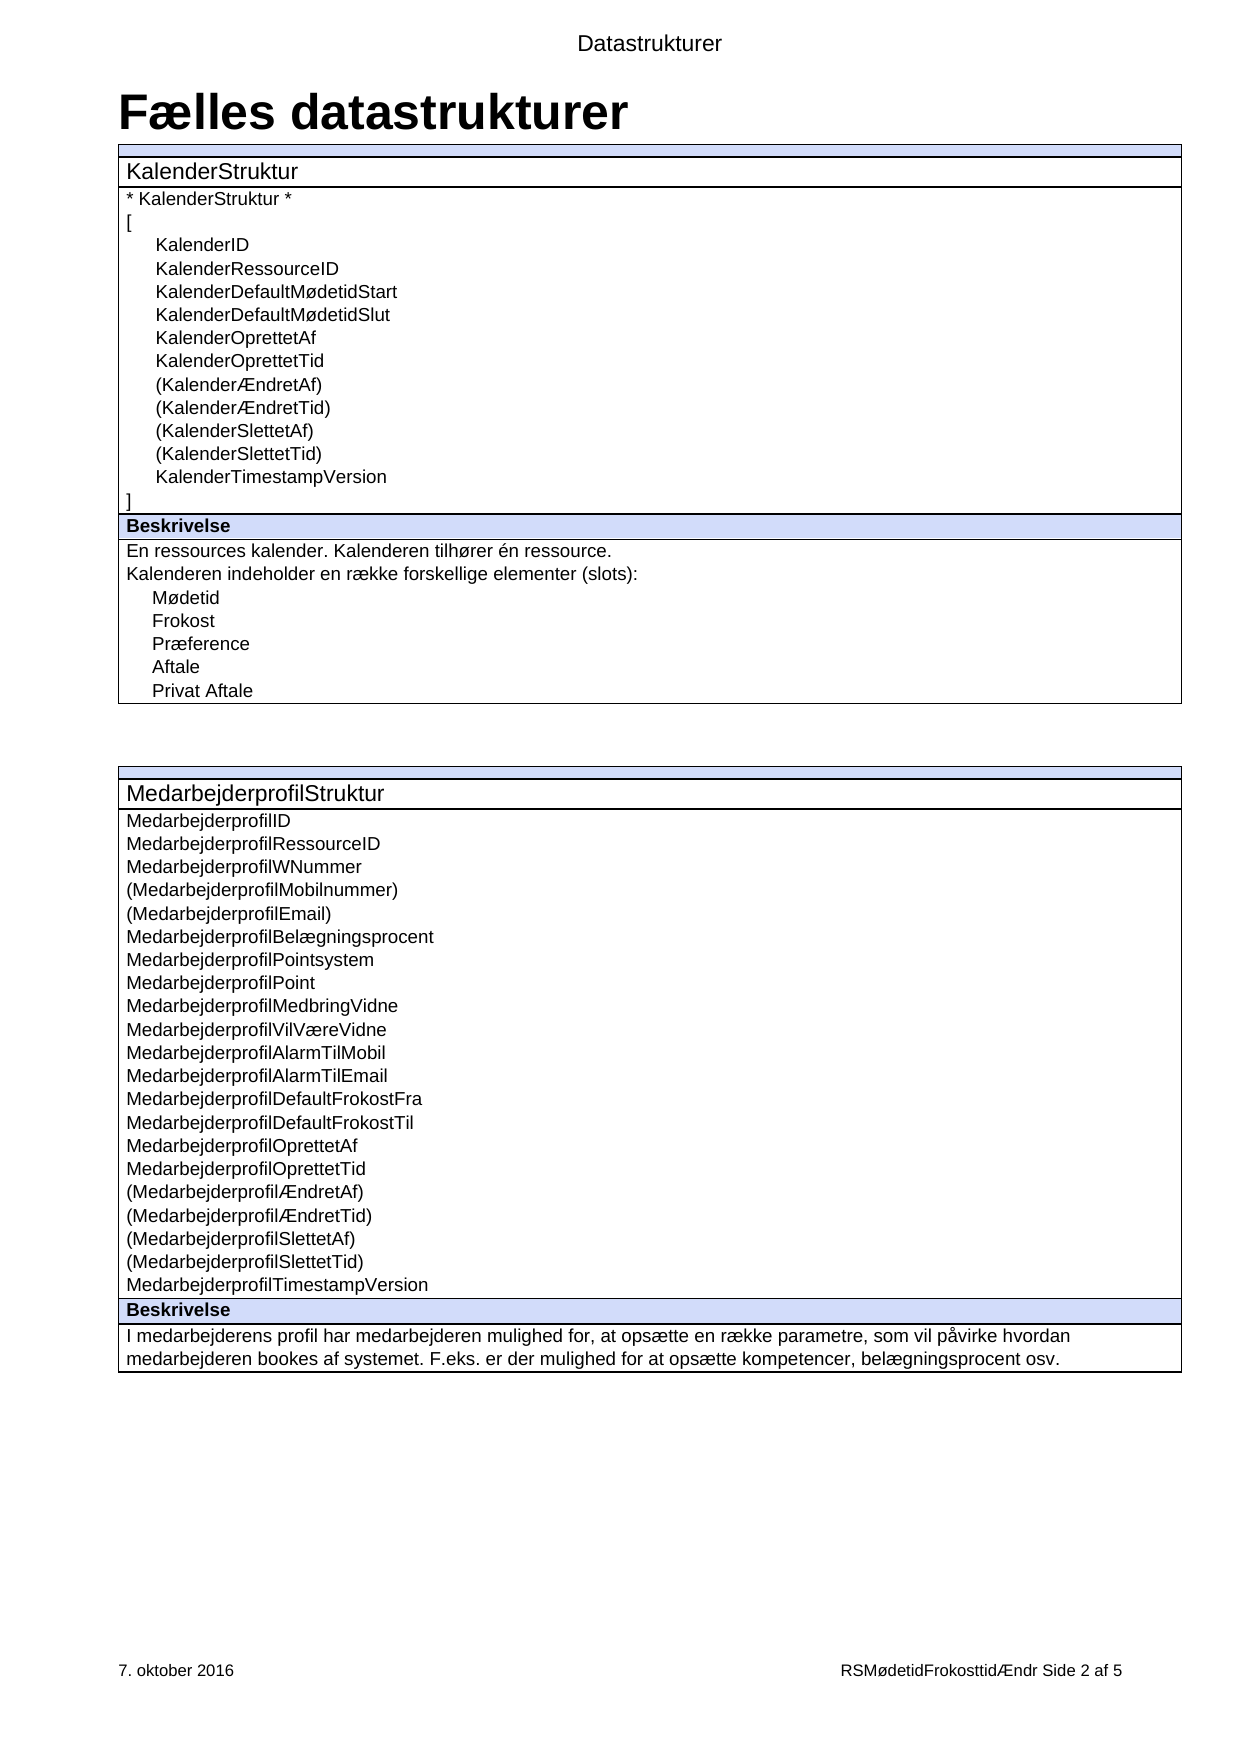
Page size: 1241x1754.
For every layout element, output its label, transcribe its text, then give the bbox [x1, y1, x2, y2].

table_cell Beskrivelse [119, 515, 1181, 538]
table_cell KalenderStruktur [119, 158, 1181, 186]
table_cell I medarbejderens profil har medarbejderen mulighed for, at opsætte en række parametre, som vil påvirke hvordan medarbejderen bookes af systemet. F.eks. er der mulighed for at opsætte kompetencer, belægningsprocent osv. [119, 1325, 1181, 1371]
table_cell En ressources kalender. Kalenderen tilhører én ressource. Kalenderen indeholder en række forskellige elementer (slots): Mødetid Frokost Præference Aftale Privat Aftale [119, 540, 1181, 703]
text Fælles datastrukturer [118, 82, 1181, 140]
table_cell MedarbejderprofilID MedarbejderprofilRessourceID MedarbejderprofilWNummer (MedarbejderprofilMobilnummer) (MedarbejderprofilEmail) MedarbejderprofilBelægningsprocent MedarbejderprofilPointsystem MedarbejderprofilPoint MedarbejderprofilMedbringVidne MedarbejderprofilVilVæreVidne MedarbejderprofilAlarmTilMobil MedarbejderprofilAlarmTilEmail MedarbejderprofilDefaultFrokostFra MedarbejderprofilDefaultFrokostTil MedarbejderprofilOprettetAf MedarbejderprofilOprettetTid (MedarbejderprofilÆndretAf) (MedarbejderprofilÆndretTid) (MedarbejderprofilSlettetAf) (MedarbejderprofilSlettetTid) MedarbejderprofilTimestampVersion [119, 810, 1181, 1298]
table_header [119, 767, 1181, 778]
table_cell Beskrivelse [119, 1299, 1181, 1323]
table_cell * KalenderStruktur * [ KalenderID KalenderRessourceID KalenderDefaultMødetidStart KalenderDefaultMødetidSlut KalenderOprettetAf KalenderOprettetTid (KalenderÆndretAf) (KalenderÆndretTid) (KalenderSlettetAf) (KalenderSlettetTid) KalenderTimestampVersion ] [119, 188, 1181, 513]
table_header [119, 145, 1181, 156]
table_cell MedarbejderprofilStruktur [119, 780, 1181, 808]
